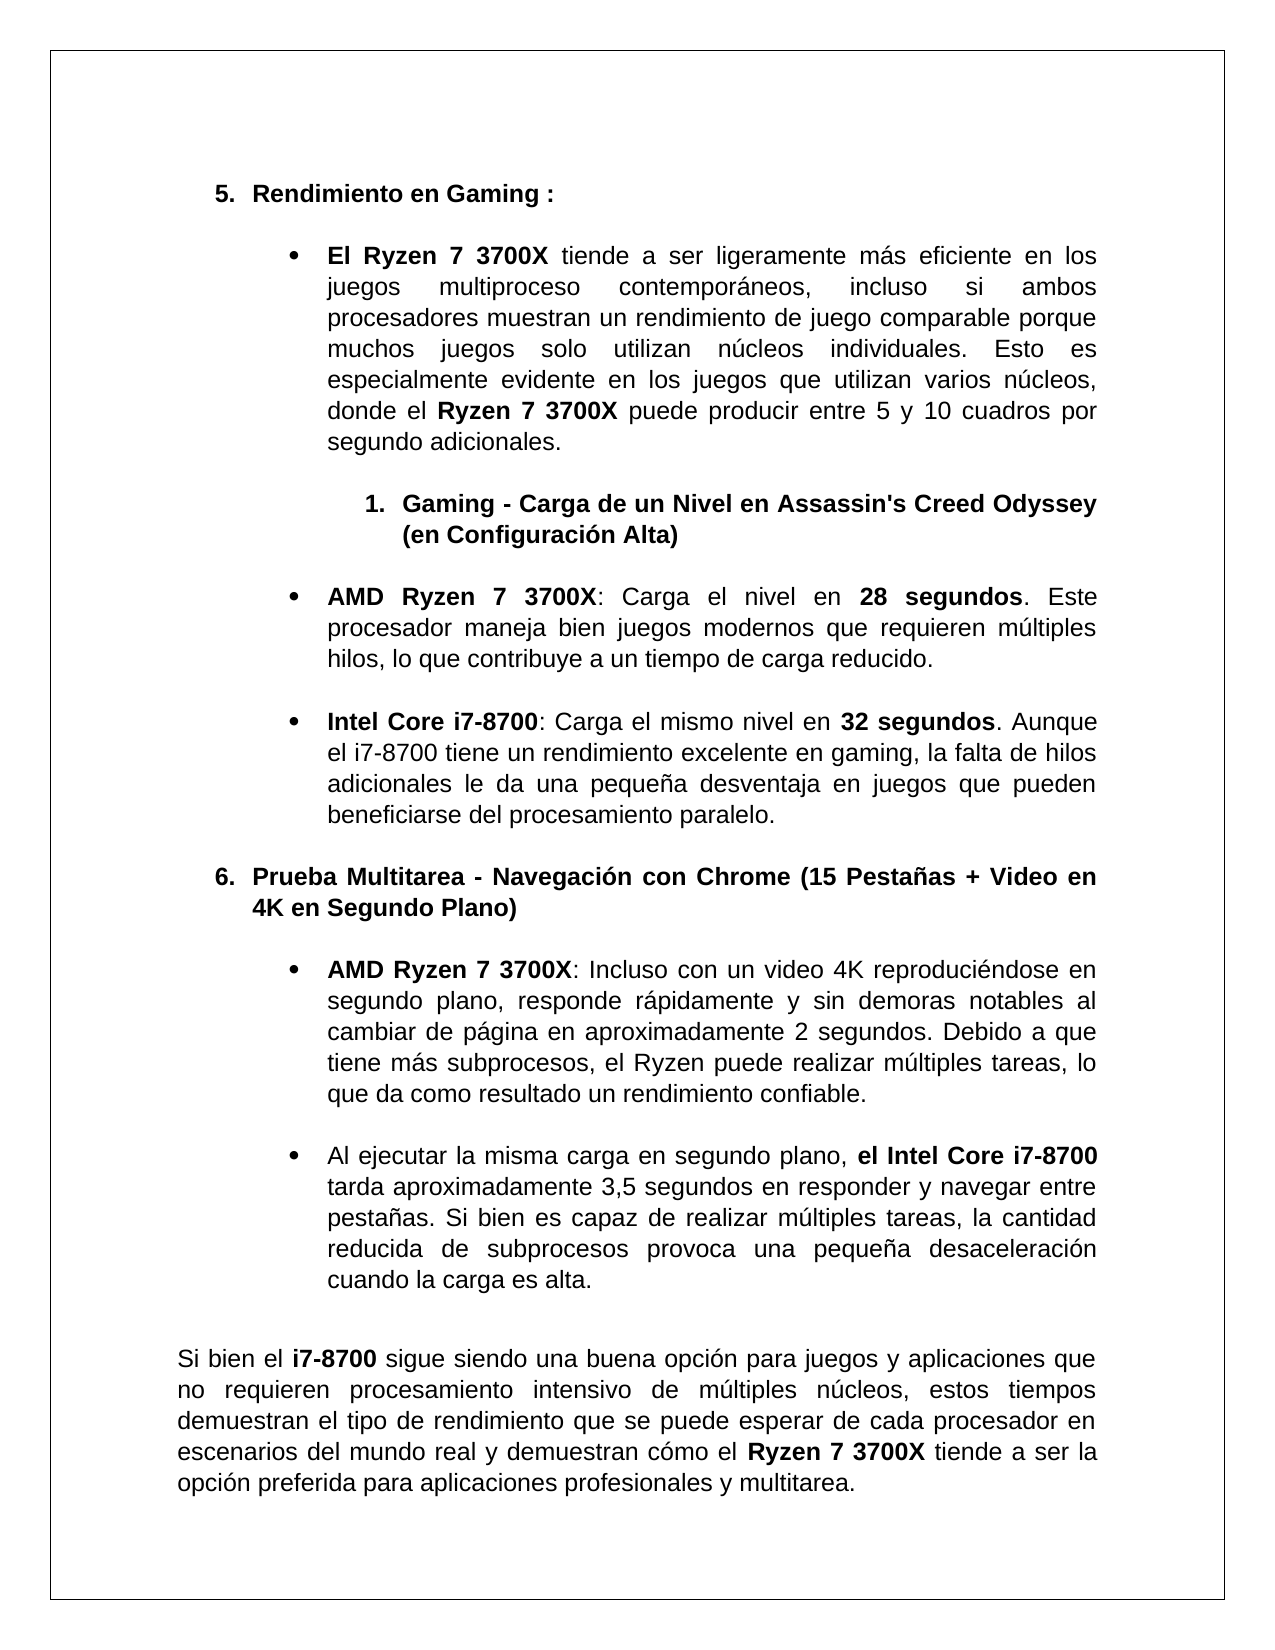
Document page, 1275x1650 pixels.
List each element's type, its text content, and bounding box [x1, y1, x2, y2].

list Intel Core i7-8700: Carga el mismo nivel en 32 segundos. Aunque el i7-8700 tiene un rendimiento excelente en gaming, la falta de hilos adicionales le da una pequeña desventaja en juegos que pueden beneficiarse del procesamiento paralelo. [289, 706, 1098, 828]
list Gaming - Carga de un Nivel en Assassin's Creed Odyssey (en Configuración Alta) [364, 489, 1098, 549]
text Si bien el i7-8700 sigue siendo una buena opción para juegos y aplicaciones que no requieren procesamiento intensivo de múltiples núcleos, estos tiempos demuestran el tipo de rendimiento que se puede esperar de cada procesador en escenarios del mundo real y demuestran cómo el Ryzen 7 3700X tiende a ser la opción preferida para aplicaciones profesionales y multitarea. [177, 1344, 1098, 1497]
list AMD Ryzen 7 3700X: Incluso con un video 4K reproduciéndose en segundo plano, responde rápidamente y sin demoras notables al cambiar de página en aproximadamente 2 segundos. Debido a que tiene más subprocesos, el Ryzen puede realizar múltiples tareas, lo que da como resultado un rendimiento confiable. [289, 955, 1098, 1108]
list El Ryzen 7 3700X tiende a ser ligeramente más eficiente en los juegos multiproceso contemporáneos, incluso si ambos procesadores muestran un rendimiento de juego comparable porque muchos juegos solo utilizan núcleos individuales. Esto es especialmente evidente en los juegos que utilizan varios núcleos, donde el Ryzen 7 3700X puede producir entre 5 y 10 cuadros por segundo adicionales. [289, 241, 1098, 456]
list Al ejecutar la misma carga en segundo plano, el Intel Core i7-8700 tarda aproximadamente 3,5 segundos en responder y navegar entre pestañas. Si bien es capaz de realizar múltiples tareas, la cantidad reducida de subprocesos provoca una pequeña desaceleración cuando la carga es alta. [289, 1141, 1098, 1294]
list AMD Ryzen 7 3700X: Carga el nivel en 28 segundos. Este procesador maneja bien juegos modernos que requieren múltiples hilos, lo que contribuye a un tiempo de carga reducido. [289, 582, 1098, 673]
list Prueba Multitarea - Navegación con Chrome (15 Pestañas + Video en 4K en Segundo Plano) [214, 862, 1098, 922]
list Rendimiento en Gaming : [214, 178, 1098, 207]
